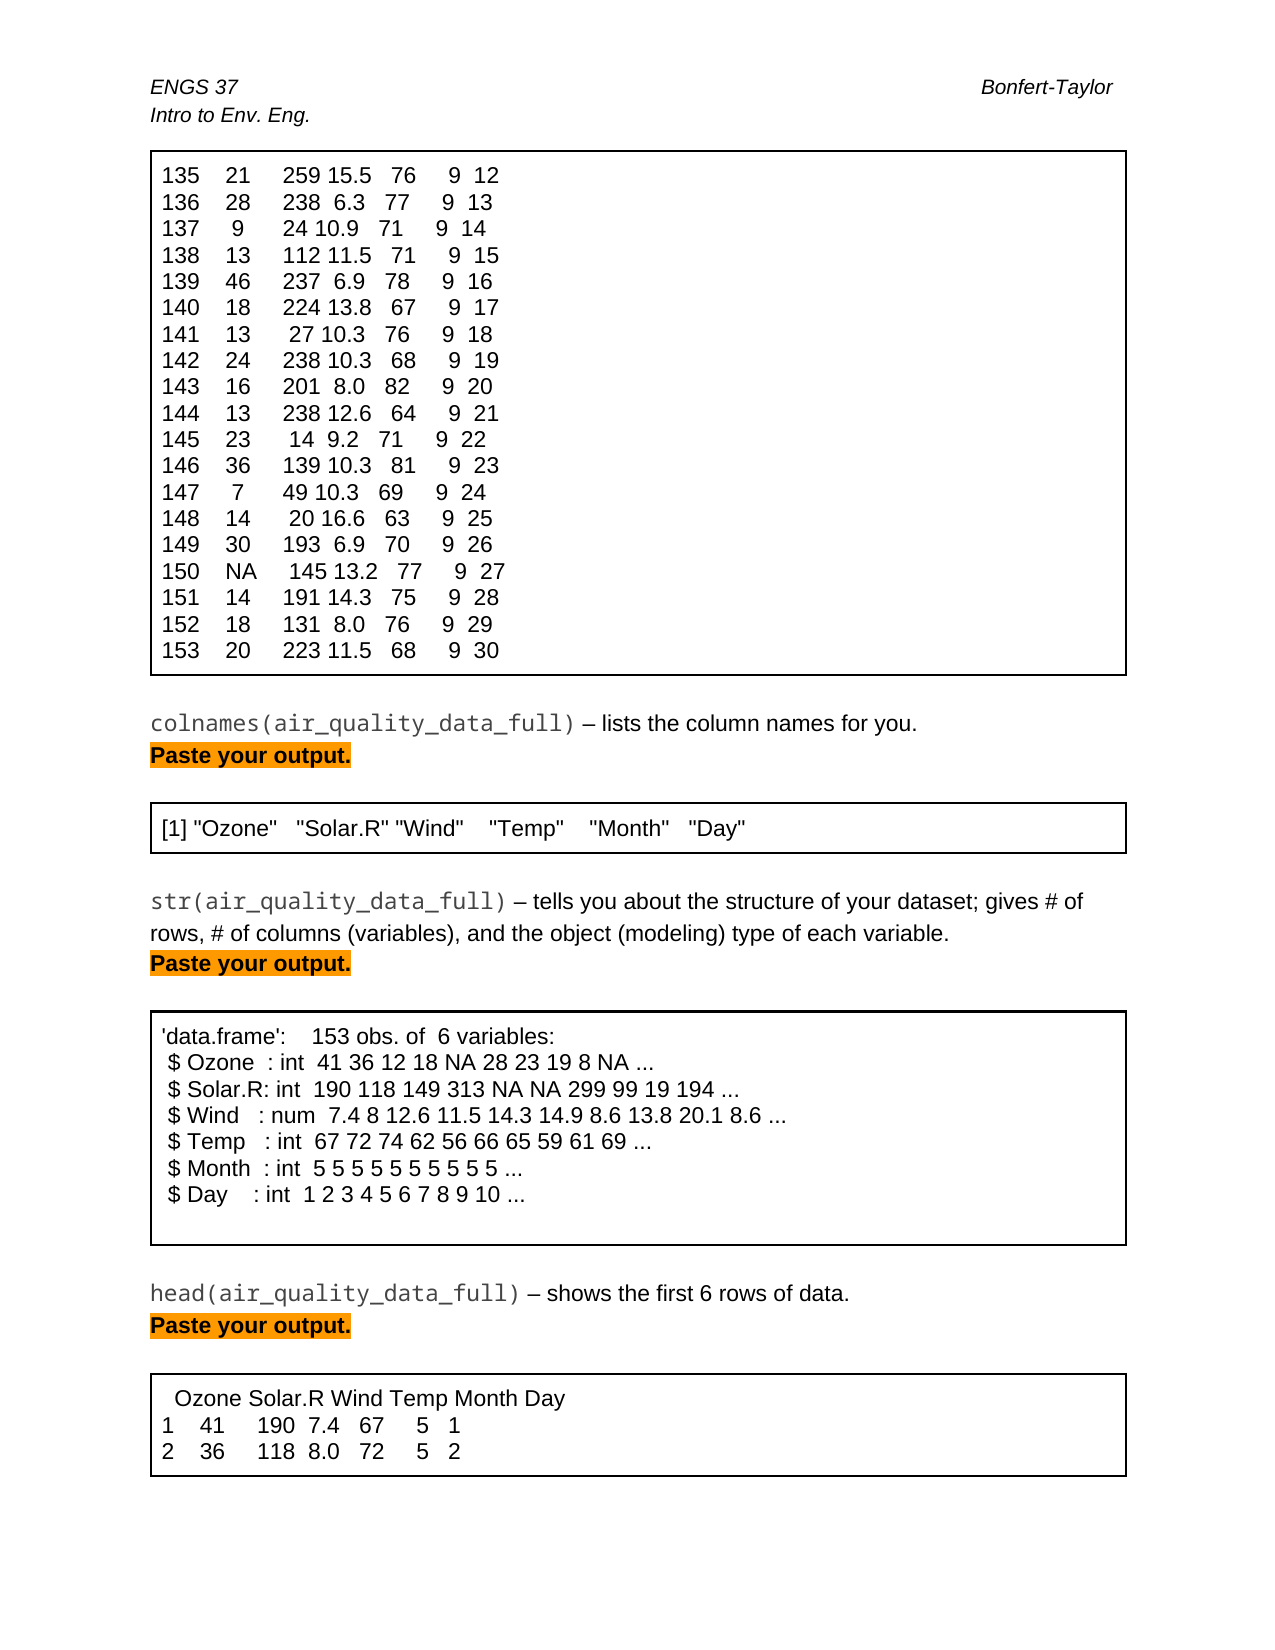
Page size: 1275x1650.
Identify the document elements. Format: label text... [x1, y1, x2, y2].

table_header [152, 1375, 1125, 1475]
table_header 'data.frame': 153 obs. of 6 variables: $ Ozone : int 41 36 12 18 NA 28 23 19 8 NA ... $ Solar.R: int 190 118 149 313 NA NA 299 99 19 194 ... $ Wind : num 7.4 8 12.6 11.5 14.3 14.9 8.6 13.8 20.1 8.6 ... $ Temp : int 67 72 74 62 56 66 65 59 61 69 ... $ Month : int 5 5 5 5 5 5 5 5 5 5 ... $ Day : int 1 2 3 4 5 6 7 8 9 10 ... [152, 1013, 1125, 1244]
table_header [1] "Ozone" "Solar.R" "Wind" "Temp" "Month" "Day" [152, 804, 1125, 852]
text head(air_quality_data_full) – shows the first 6 rows of data. Paste your output. [150, 1246, 1125, 1369]
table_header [152, 152, 1125, 674]
text colnames(air_quality_data_full) – lists the column names for you. Paste your output. [150, 676, 1125, 768]
text str(air_quality_data_full) – tells you about the structure of your dataset; gives # of rows, # of columns (variables), and the object (modeling) type of each variable. Paste your output. [150, 854, 1125, 976]
